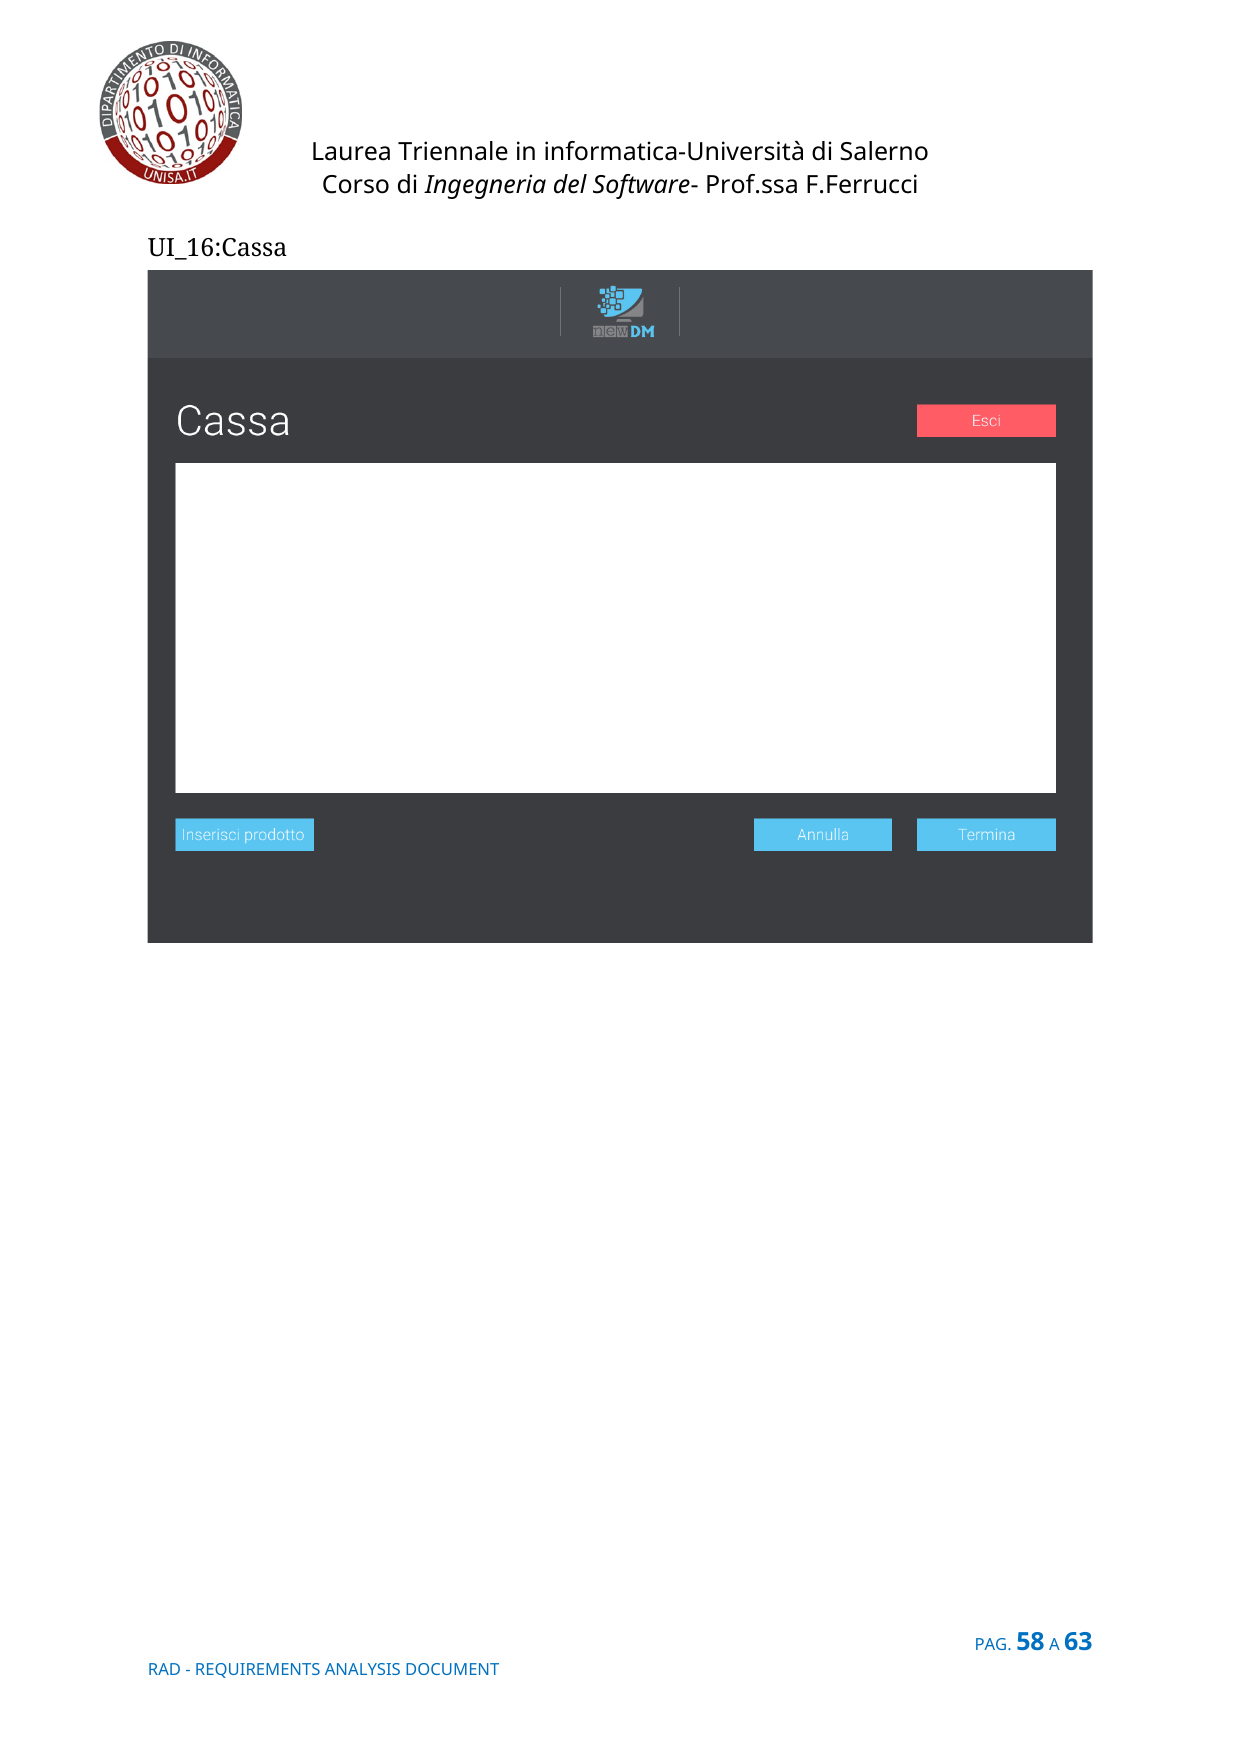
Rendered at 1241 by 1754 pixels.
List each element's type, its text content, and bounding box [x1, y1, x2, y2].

picture [147, 270, 1093, 943]
text UI_16:Cassa [148, 230, 1092, 270]
picture [99, 41, 242, 184]
